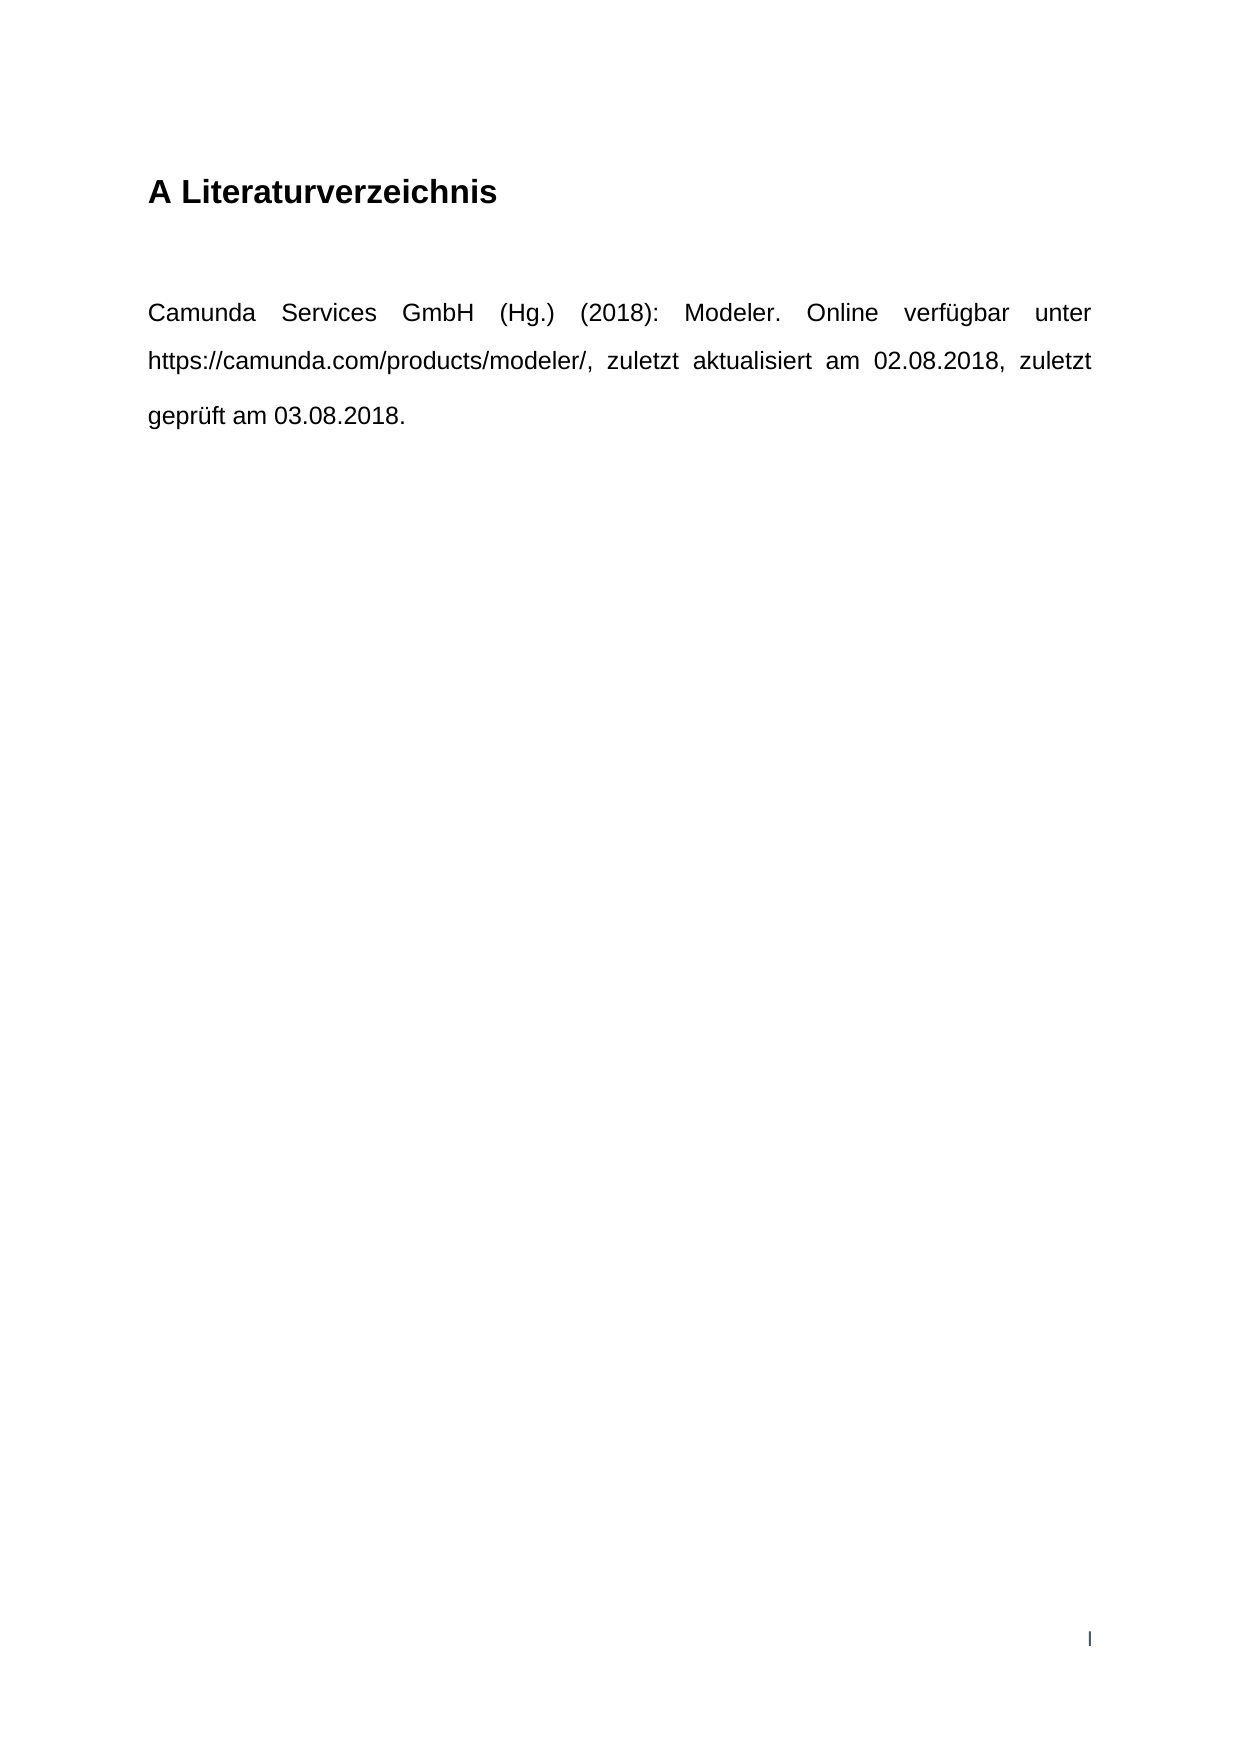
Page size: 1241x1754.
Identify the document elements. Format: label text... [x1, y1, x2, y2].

subtitle A Literaturverzeichnis [148, 173, 1093, 211]
